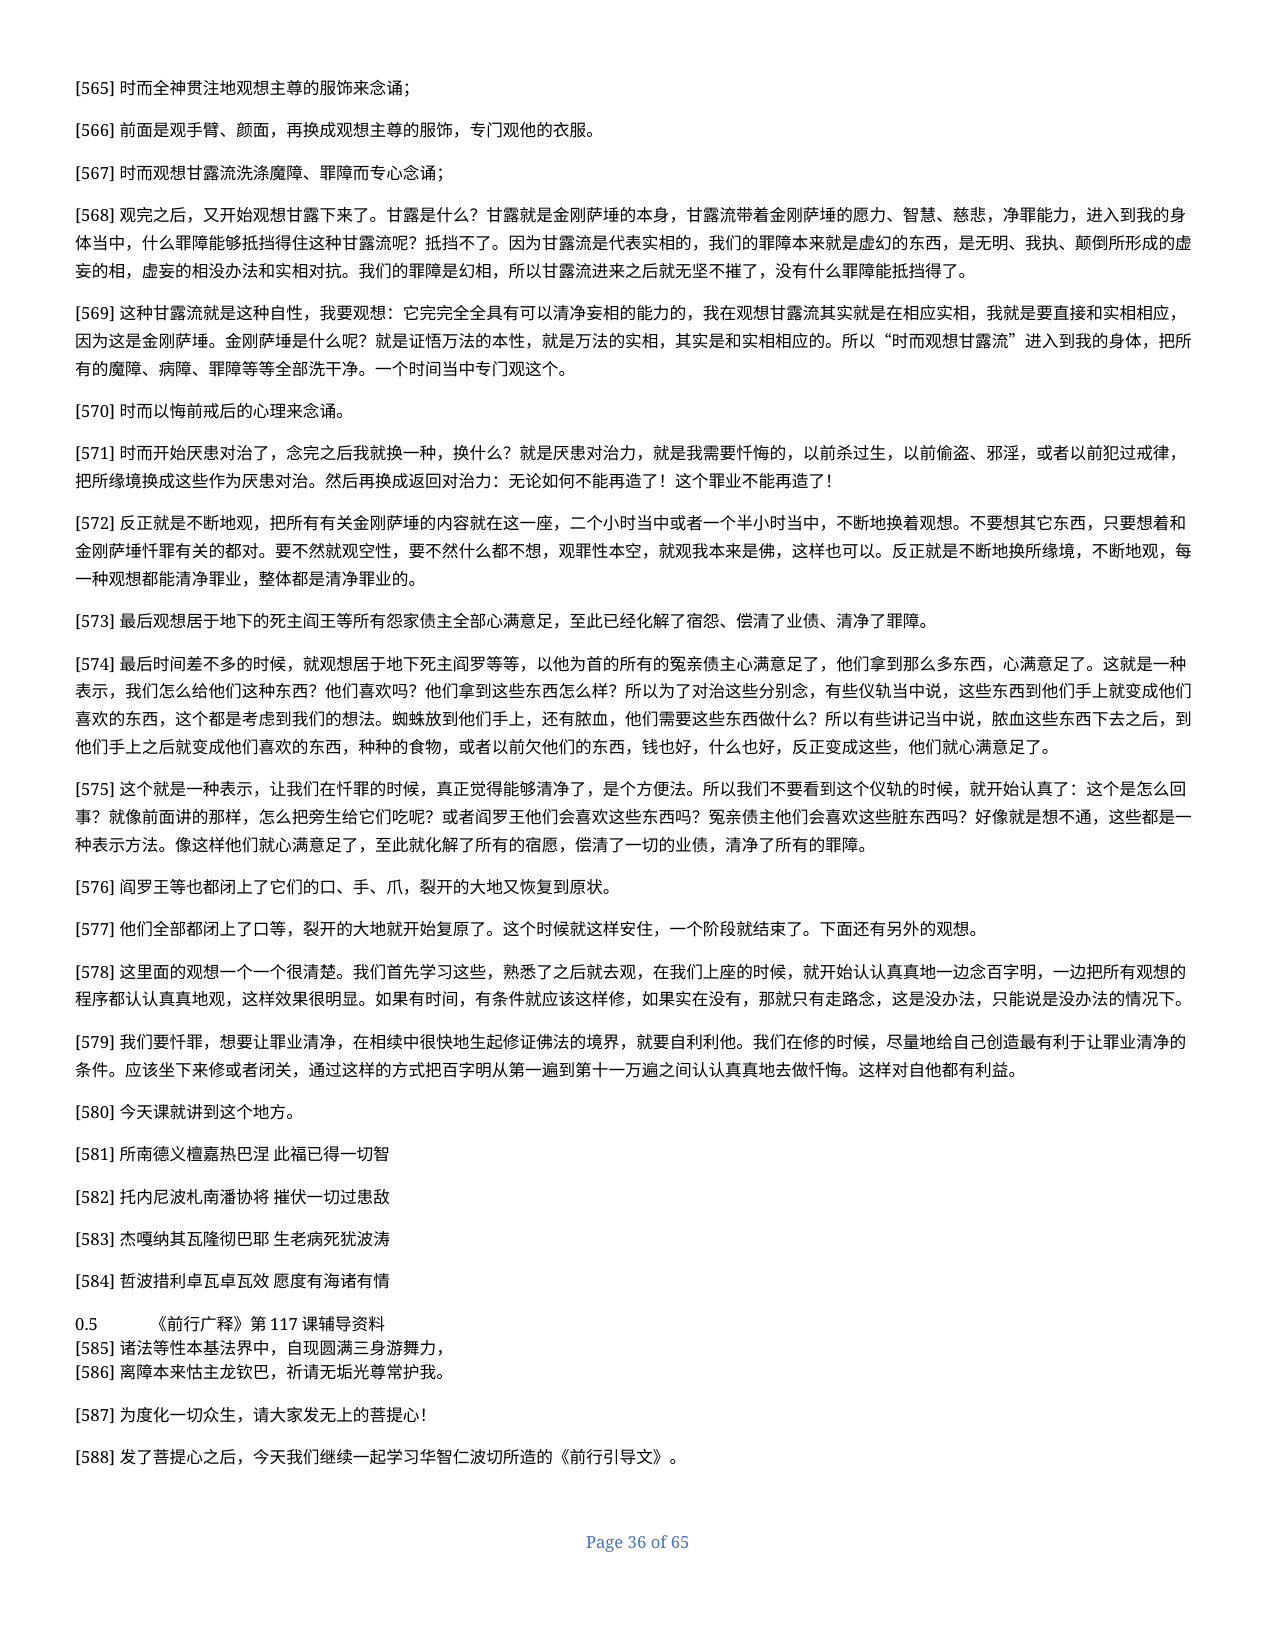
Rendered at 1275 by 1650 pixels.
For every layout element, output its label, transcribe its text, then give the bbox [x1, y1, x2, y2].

text [578] 这里面的观想一个一个很清楚。我们首先学习这些，熟悉了之后就去观，在我们上座的时候，就开始认认真真地一边念百字明，一边把所有观想的程序都认认真真地观，这样效果很明显。如果有时间，有条件就应该这样修，如果实在没有，那就只有走路念，这是没办法，只能说是没办法的情况下。 [75, 959, 1200, 1011]
text [567] 时而观想甘露流洗涤魔障、罪障而专心念诵； [75, 160, 1200, 184]
text [588] 发了菩提心之后，今天我们继续一起学习华智仁波切所造的《前行引导文》。 [75, 1444, 1200, 1468]
text [576] 阎罗王等也都闭上了它们的口、手、爪，裂开的大地又恢复到原状。 [75, 874, 1200, 898]
text [583] 杰嘎纳其瓦隆彻巴耶 生老病死犹波涛 [75, 1226, 1200, 1250]
text [586] 离障本来怙主龙钦巴，祈请无垢光尊常护我。 [75, 1359, 1200, 1384]
text [566] 前面是观手臂、颜面，再换成观想主尊的服饰，专门观他的衣服。 [75, 117, 1200, 142]
text [571] 时而开始厌患对治了，念完之后我就换一种，换什么？就是厌患对治力，就是我需要忏悔的，以前杀过生，以前偷盗、邪淫，或者以前犯过戒律，把所缘境换成这些作为厌患对治。然后再换成返回对治力：无论如何不能再造了！这个罪业不能再造了！ [75, 440, 1200, 492]
text [587] 为度化一切众生，请大家发无上的菩提心！ [75, 1402, 1200, 1426]
text [573] 最后观想居于地下的死主阎王等所有怨家债主全部心满意足，至此已经化解了宿怨、偿清了业债、清净了罪障。 [75, 608, 1200, 632]
text [580] 今天课就讲到这个地方。 [75, 1099, 1200, 1123]
text [569] 这种甘露流就是这种自性，我要观想：它完完全全具有可以清净妄相的能力的，我在观想甘露流其实就是在相应实相，我就是要直接和实相相应，因为这是金刚萨埵。金刚萨埵是什么呢？就是证悟万法的本性，就是万法的实相，其实是和实相相应的。所以“时而观想甘露流”进入到我的身体，把所有的魔障、病障、罪障等等全部洗干净。一个时间当中专门观这个。 [75, 300, 1200, 380]
text [581] 所南德义檀嘉热巴涅 此福已得一切智 [75, 1141, 1200, 1166]
text [572] 反正就是不断地观，把所有有关金刚萨埵的内容就在这一座，二个小时当中或者一个半小时当中，不断地换着观想。不要想其它东西，只要想着和金刚萨埵忏罪有关的都对。要不然就观空性，要不然什么都不想，观罪性本空，就观我本来是佛，这样也可以。反正就是不断地换所缘境，不断地观，每一种观想都能清净罪业，整体都是清净罪业的。 [75, 510, 1200, 590]
text [577] 他们全部都闭上了口等，裂开的大地就开始复原了。这个时候就这样安住，一个阶段就结束了。下面还有另外的观想。 [75, 916, 1200, 941]
text [582] 托内尼波札南潘协将 摧伏一切过患敌 [75, 1184, 1200, 1208]
text [565] 时而全神贯注地观想主尊的服饰来念诵； [75, 75, 1200, 99]
text [579] 我们要忏罪，想要让罪业清净，在相续中很快地生起修证佛法的境界，就要自利利他。我们在修的时候，尽量地给自己创造最有利于让罪业清净的条件。应该坐下来修或者闭关，通过这样的方式把百字明从第一遍到第十一万遍之间认认真真地去做忏悔。这样对自他都有利益。 [75, 1029, 1200, 1081]
text [570] 时而以悔前戒后的心理来念诵。 [75, 398, 1200, 422]
text [568] 观完之后，又开始观想甘露下来了。甘露是什么？甘露就是金刚萨埵的本身，甘露流带着金刚萨埵的愿力、智慧、慈悲，净罪能力，进入到我的身体当中，什么罪障能够抵挡得住这种甘露流呢？抵挡不了。因为甘露流是代表实相的，我们的罪障本来就是虚幻的东西，是无明、我执、颠倒所形成的虚妄的相，虚妄的相没办法和实相对抗。我们的罪障是幻相，所以甘露流进来之后就无坚不摧了，没有什么罪障能抵挡得了。 [75, 202, 1200, 282]
text [584] 哲波措利卓瓦卓瓦效 愿度有海诸有情 [75, 1268, 1200, 1293]
text [574] 最后时间差不多的时候，就观想居于地下死主阎罗等等，以他为首的所有的冤亲债主心满意足了，他们拿到那么多东西，心满意足了。这就是一种表示，我们怎么给他们这种东西？他们喜欢吗？他们拿到这些东西怎么样？所以为了对治这些分别念，有些仪轨当中说，这些东西到他们手上就变成他们喜欢的东西，这个都是考虑到我们的想法。蜘蛛放到他们手上，还有脓血，他们需要这些东西做什么？所以有些讲记当中说，脓血这些东西下去之后，到他们手上之后就变成他们喜欢的东西，种种的食物，或者以前欠他们的东西，钱也好，什么也好，反正变成这些，他们就心满意足了。 [75, 651, 1200, 758]
text [575] 这个就是一种表示，让我们在忏罪的时候，真正觉得能够清净了，是个方便法。所以我们不要看到这个仪轨的时候，就开始认真了：这个是怎么回事？就像前面讲的那样，怎么把旁生给它们吃呢？或者阎罗王他们会喜欢这些东西吗？冤亲债主他们会喜欢这些脏东西吗？好像就是想不通，这些都是一种表示方法。像这样他们就心满意足了，至此就化解了所有的宿愿，偿清了一切的业债，清净了所有的罪障。 [75, 776, 1200, 856]
